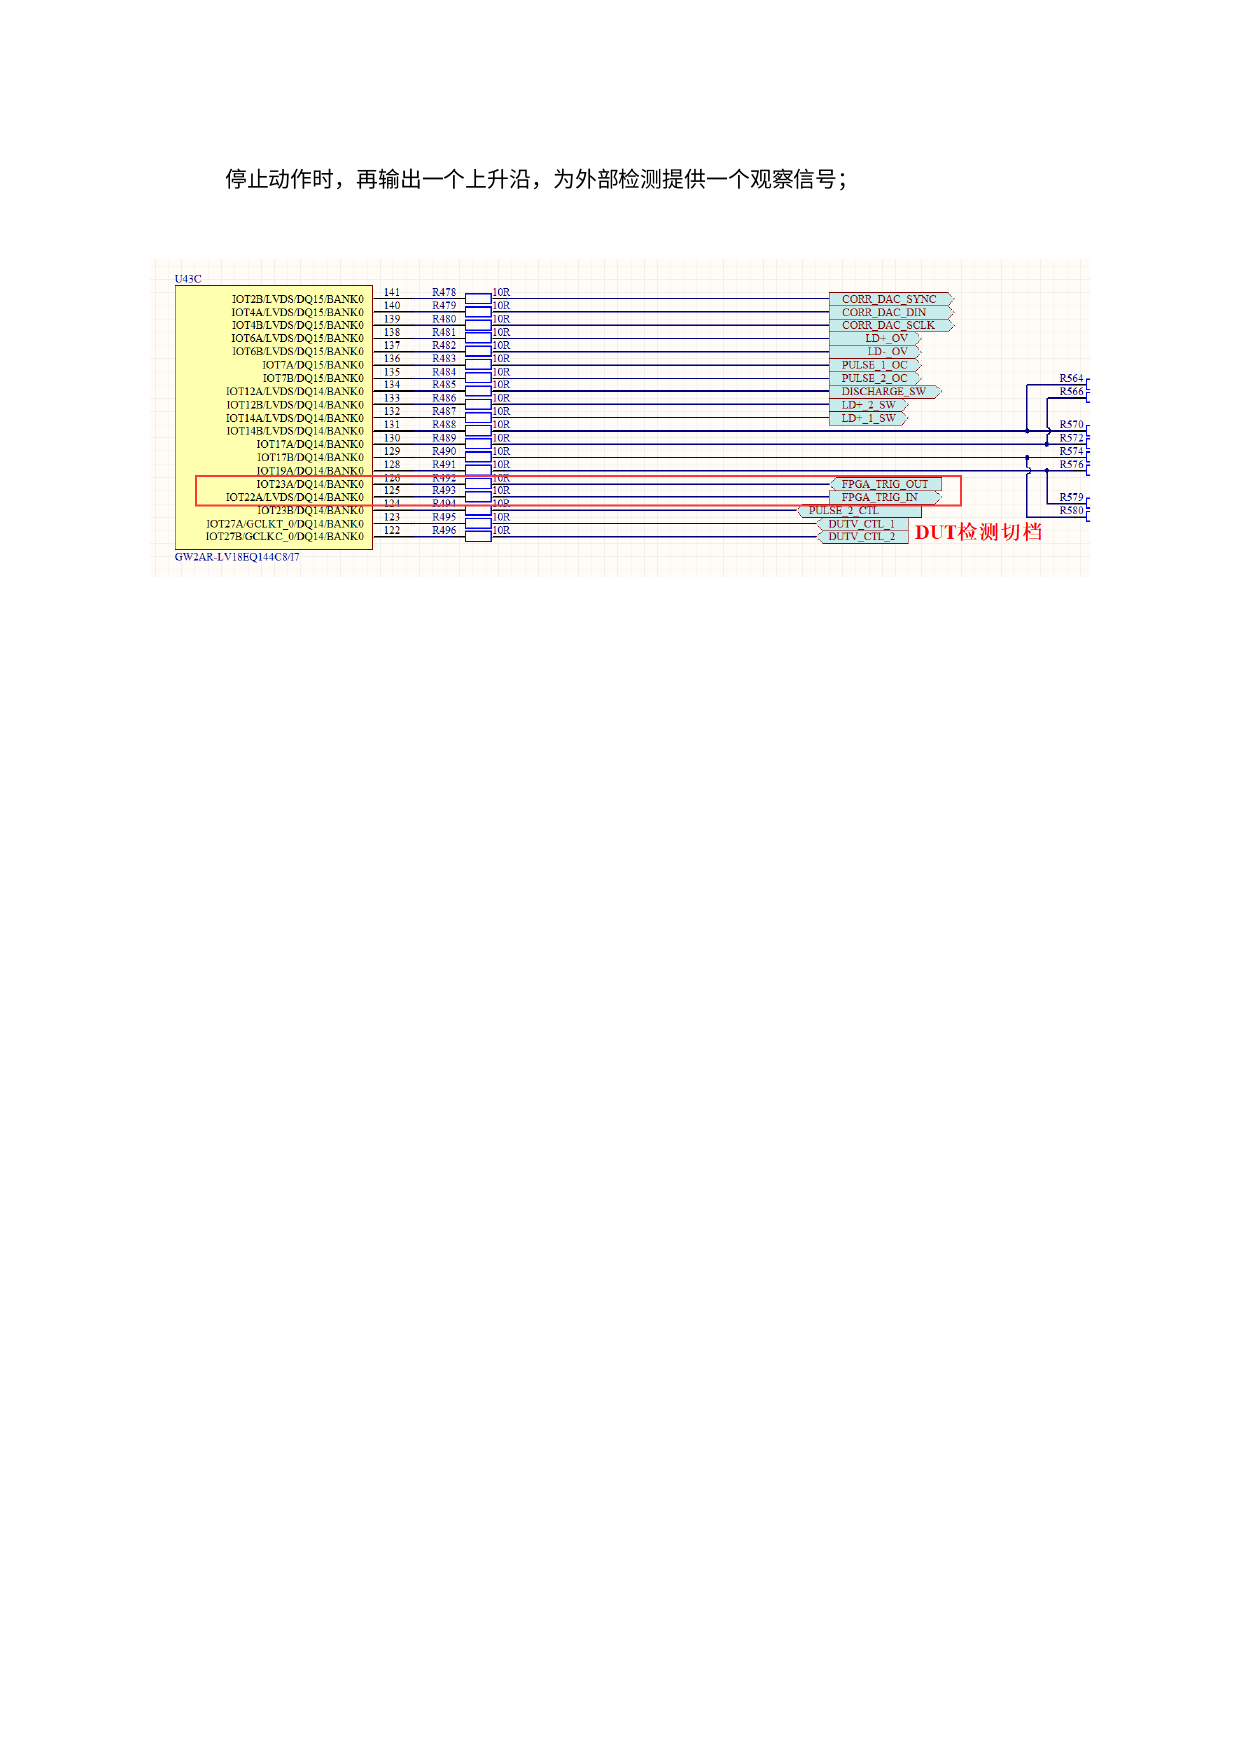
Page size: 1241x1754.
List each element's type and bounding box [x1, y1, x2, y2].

list [225, 162, 1090, 194]
picture [150, 259, 1091, 577]
